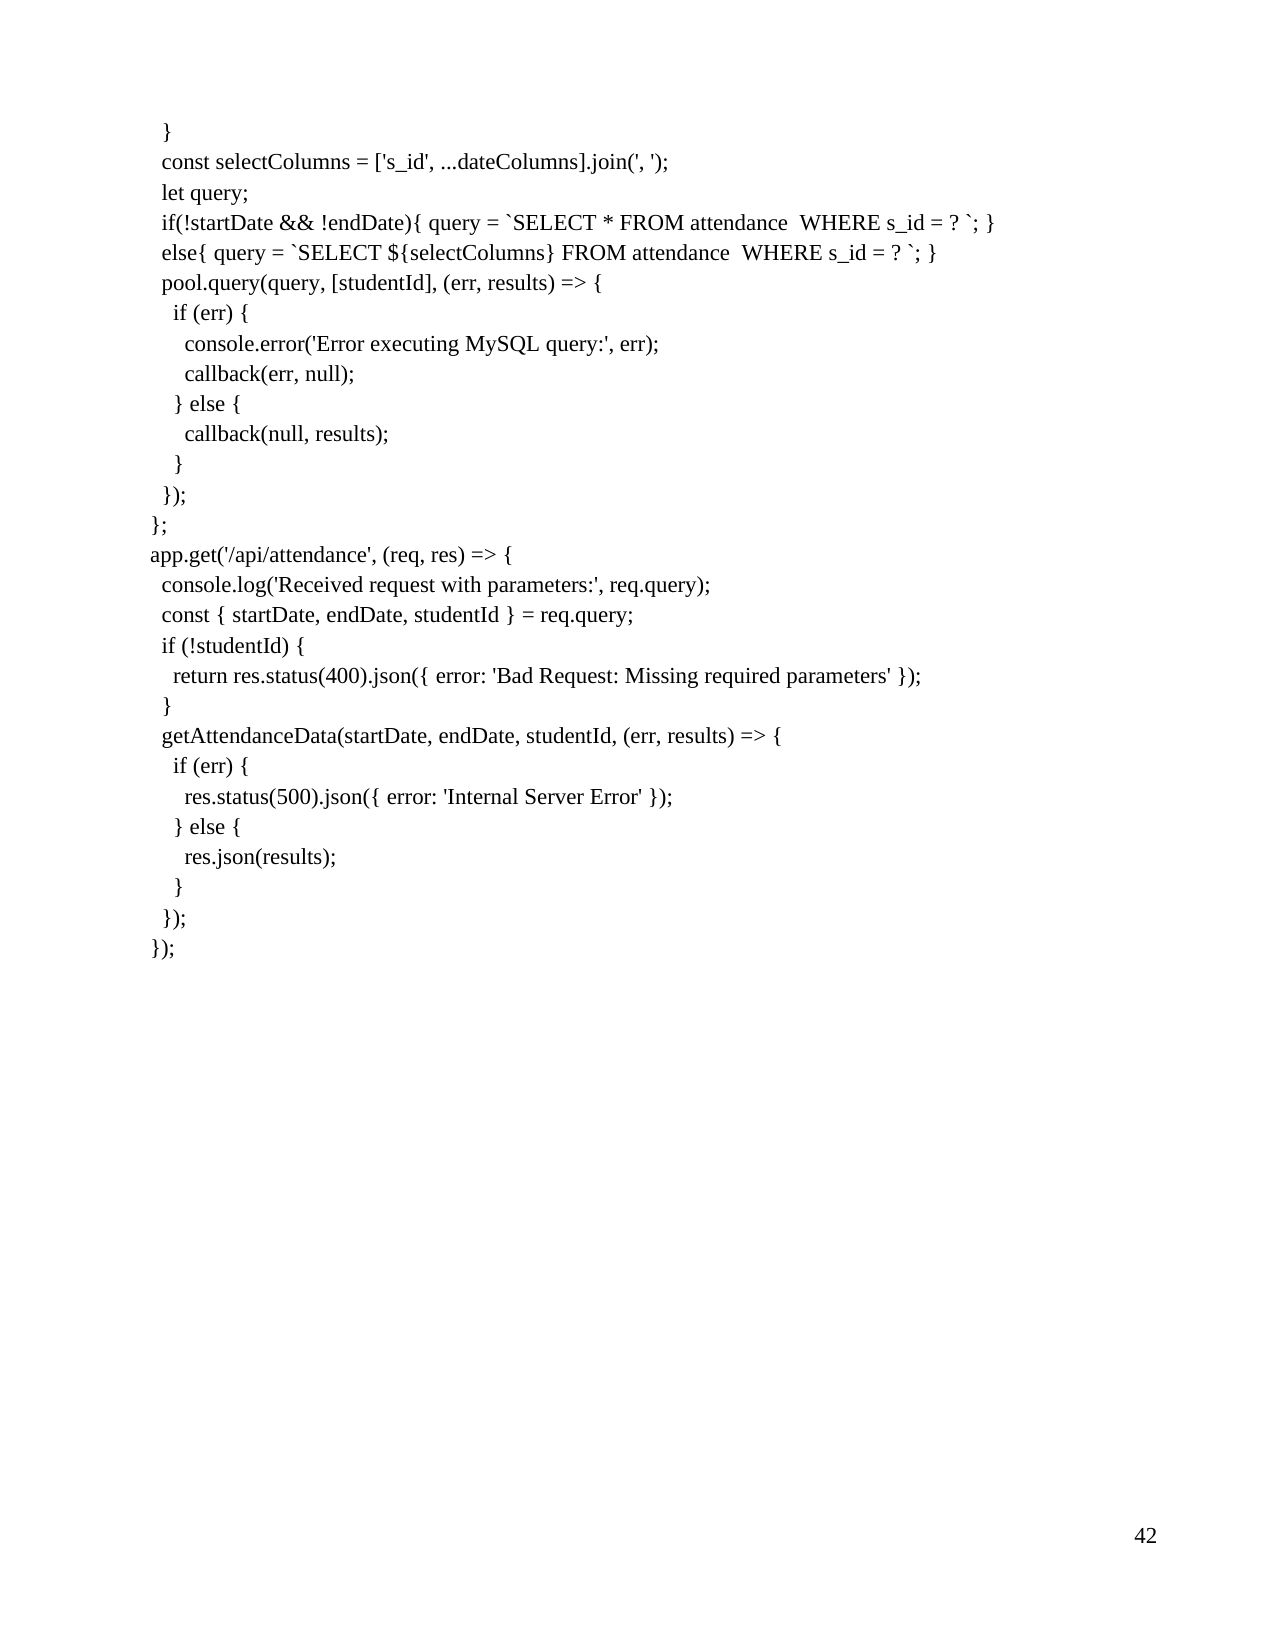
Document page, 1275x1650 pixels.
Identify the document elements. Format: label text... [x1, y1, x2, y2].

text let query; [150, 178, 1157, 205]
text if (err) { [150, 752, 1157, 779]
text } else { [150, 390, 1157, 416]
text const selectColumns = ['s_id', ...dateColumns].join(', '); [150, 148, 1157, 175]
text } [150, 873, 1157, 900]
text console.log('Received request with parameters:', req.query); [150, 571, 1157, 598]
text getAttendanceData(startDate, endDate, studentId, (err, results) => { [150, 722, 1157, 749]
text } [150, 450, 1157, 477]
text } [150, 118, 1157, 144]
text callback(err, null); [150, 360, 1157, 386]
text } else { [150, 813, 1157, 839]
text if (!studentId) { [150, 632, 1157, 658]
text return res.status(400).json({ error: 'Bad Request: Missing required parameters' }); [150, 662, 1157, 688]
text } [150, 692, 1157, 718]
text callback(null, results); [150, 420, 1157, 447]
text pool.query(query, [studentId], (err, results) => { [150, 269, 1157, 296]
text console.error('Error executing MySQL query:', err); [150, 329, 1157, 356]
text else{ query = `SELECT ${selectColumns} FROM attendance WHERE s_id = ? `; } [150, 239, 1157, 265]
text if (err) { [150, 299, 1157, 326]
text res.status(500).json({ error: 'Internal Server Error' }); [150, 783, 1157, 809]
text }; [150, 511, 1157, 537]
text }); [150, 481, 1157, 507]
text app.get('/api/attendance', (req, res) => { [150, 541, 1157, 567]
text const { startDate, endDate, studentId } = req.query; [150, 601, 1157, 628]
text }); [150, 934, 1157, 960]
text res.json(results); [150, 843, 1157, 869]
text }); [150, 903, 1157, 930]
text if(!startDate && !endDate){ query = `SELECT * FROM attendance WHERE s_id = ? `; } [150, 209, 1157, 235]
